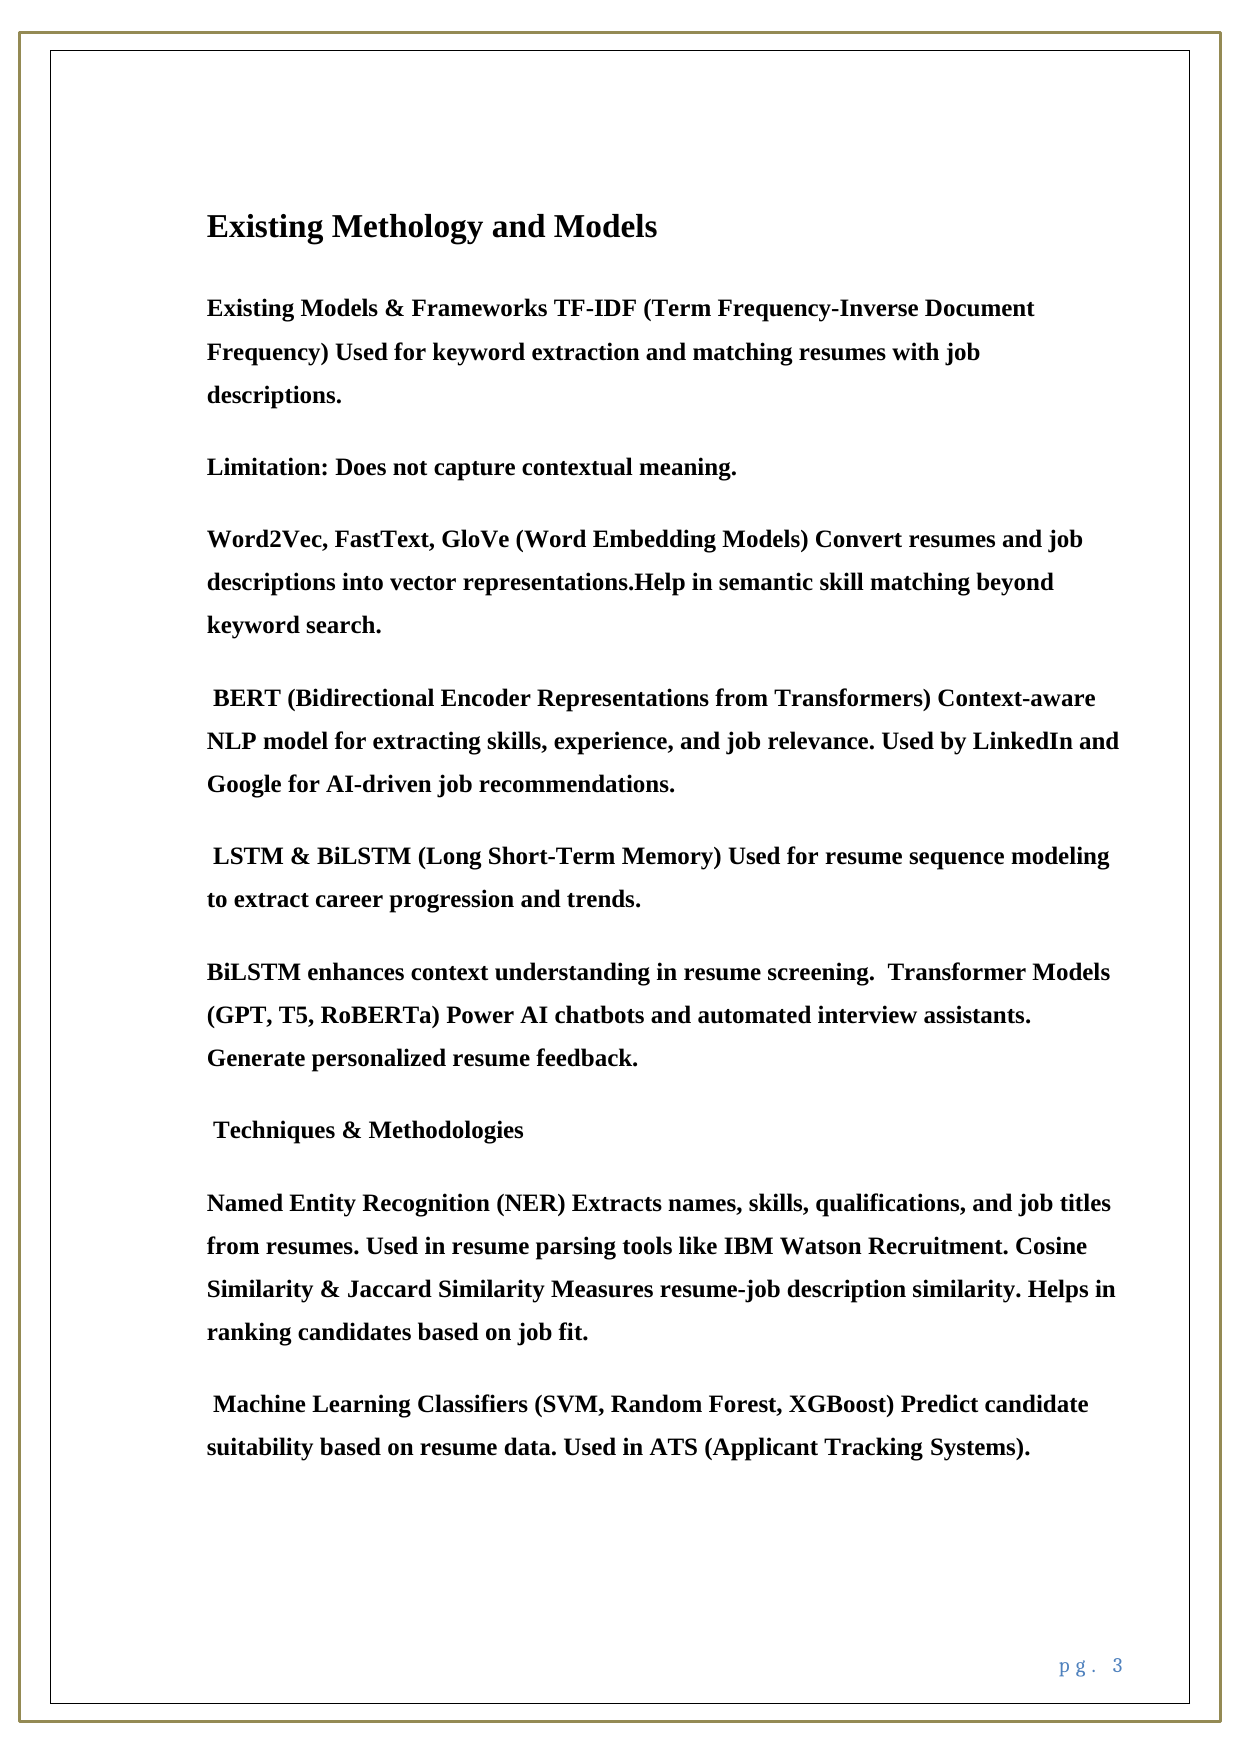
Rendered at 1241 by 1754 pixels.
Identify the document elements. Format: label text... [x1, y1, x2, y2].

text Named Entity Recognition (NER) Extracts names, skills, qualifications, and job titles from resumes. Used in resume parsing tools like IBM Watson Recruitment. Cosine Similarity & Jaccard Similarity Measures resume-job description similarity. Helps in ranking candidates based on job fit. [207, 1188, 1122, 1346]
text Limitation: Does not capture contextual meaning. [207, 452, 1122, 481]
text BERT (Bidirectional Encoder Representations from Transformers) Context-aware NLP model for extracting skills, experience, and job relevance. Used by LinkedIn and Google for AI-driven job recommendations. [207, 683, 1122, 798]
text LSTM & BiLSTM (Long Short-Term Memory) Used for resume sequence modeling to extract career progression and trends. [207, 841, 1122, 913]
text Techniques & Methodologies [207, 1115, 1122, 1144]
text Word2Vec, FastText, GloVe (Word Embedding Models) Convert resumes and job descriptions into vector representations.Help in semantic skill matching beyond keyword search. [207, 524, 1122, 639]
text BiLSTM enhances context understanding in resume screening. Transformer Models (GPT, T5, RoBERTa) Power AI chatbots and automated interview assistants. Generate personalized resume feedback. [207, 957, 1122, 1072]
text Existing Methology and Models [207, 207, 1122, 245]
text Existing Models & Frameworks TF-IDF (Term Frequency-Inverse Document Frequency) Used for keyword extraction and matching resumes with job descriptions. [207, 293, 1122, 408]
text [207, 1389, 1122, 1634]
